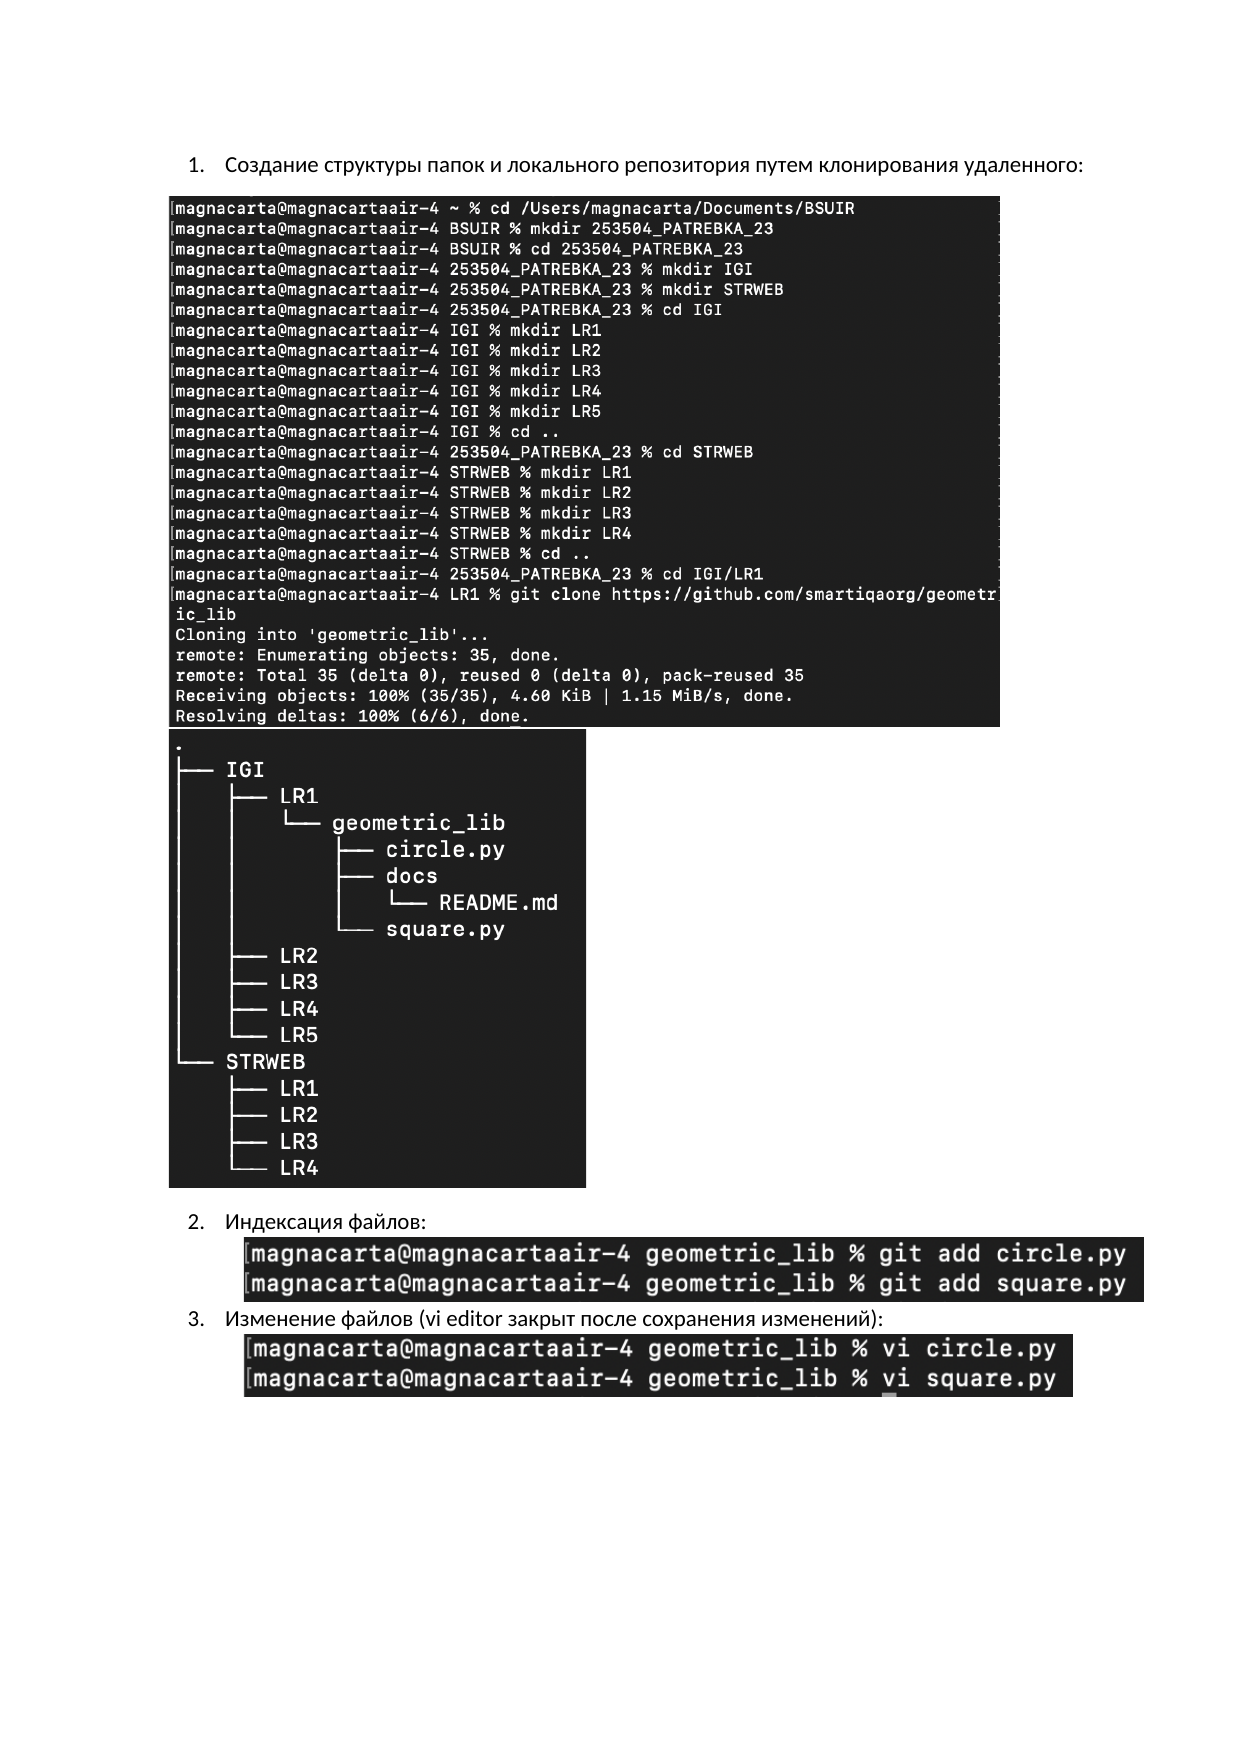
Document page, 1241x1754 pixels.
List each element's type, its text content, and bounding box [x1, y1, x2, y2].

list Изменение файлов (vi editor закрыт после сохранения изменений): [187, 1304, 1090, 1397]
list Индексация файлов: [187, 1207, 1090, 1302]
list Создание структуры папок и локального репозитория путем клонирования удаленного: [187, 150, 1090, 178]
